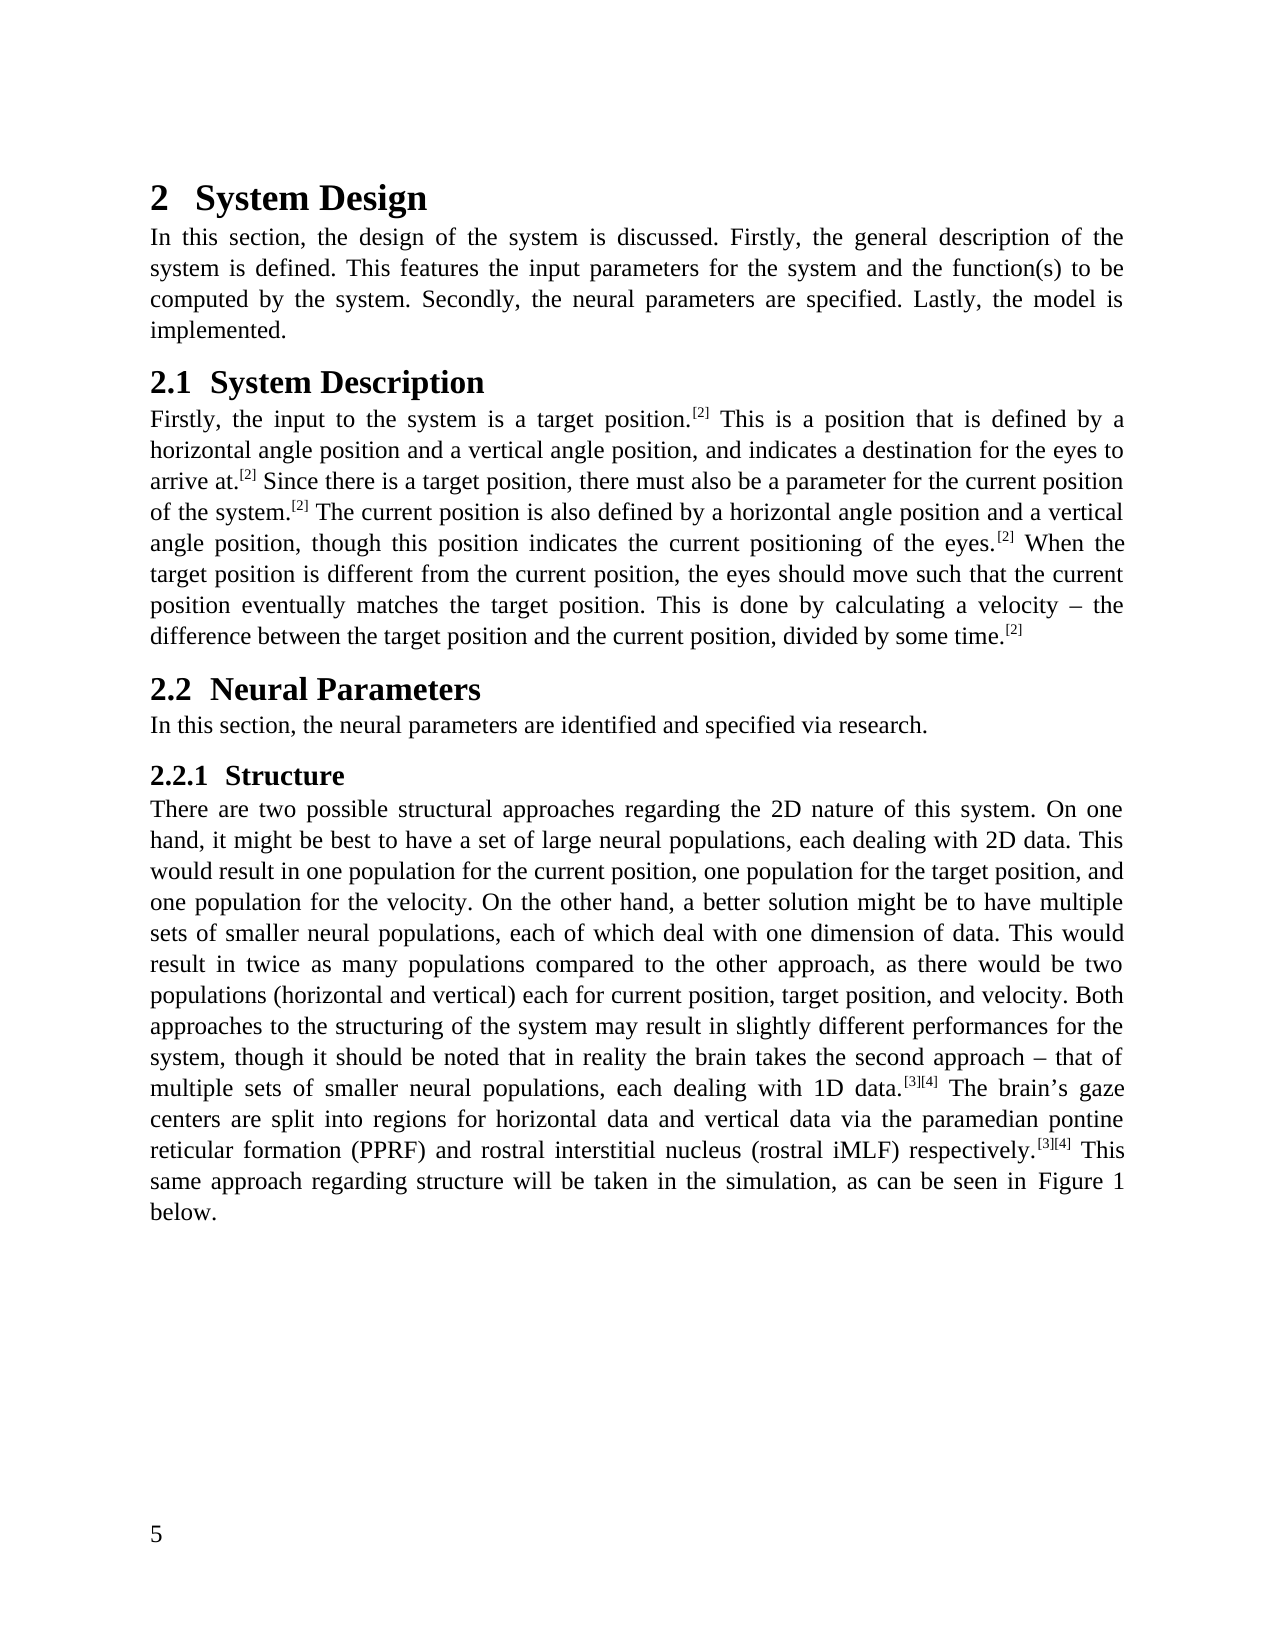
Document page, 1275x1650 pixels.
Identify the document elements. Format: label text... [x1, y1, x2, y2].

text In this section, the design of the system is discussed. Firstly, the general description of the system is defined. This features the input parameters for the system and the function(s) to be computed by the system. Secondly, the neural parameters are specified. Lastly, the model is implemented. [150, 222, 1125, 343]
text Firstly, the input to the system is a target position.[2] This is a position that is defined by a horizontal angle position and a vertical angle position, and indicates a destination for the eyes to arrive at.[2] Since there is a target position, there must also be a parameter for the current position of the system.[2] The current position is also defined by a horizontal angle position and a vertical angle position, though this position indicates the current positioning of the eyes.[2] When the target position is different from the current position, the eyes should move such that the current position eventually matches the target position. This is done by calculating a velocity – the difference between the target position and the current position, divided by some time.[2] [150, 404, 1125, 650]
subtitle Structure [150, 758, 1125, 791]
subtitle Neural Parameters [150, 669, 1125, 707]
subtitle System Design [150, 175, 1125, 218]
text In this section, the neural parameters are identified and specified via research. [150, 710, 1125, 739]
subtitle System Description [150, 362, 1125, 401]
text There are two possible structural approaches regarding the 2D nature of this system. On one hand, it might be best to have a set of large neural populations, each dealing with 2D data. This would result in one population for the current position, one population for the target position, and one population for the velocity. On the other hand, a better solution might be to have multiple sets of smaller neural populations, each of which deal with one dimension of data. This would result in twice as many populations compared to the other approach, as there would be two populations (horizontal and vertical) each for current position, target position, and velocity. Both approaches to the structuring of the system may result in slightly different performances for the system, though it should be noted that in reality the brain takes the second approach – that of multiple sets of smaller neural populations, each dealing with 1D data.[3][4] The brain’s gaze centers are split into regions for horizontal data and vertical data via the paramedian pontine reticular formation (PPRF) and rostral interstitial nucleus (rostral iMLF) respectively.[3][4] This same approach regarding structure will be taken in the simulation, as can be seen in Figure 1 below. [150, 794, 1125, 1226]
